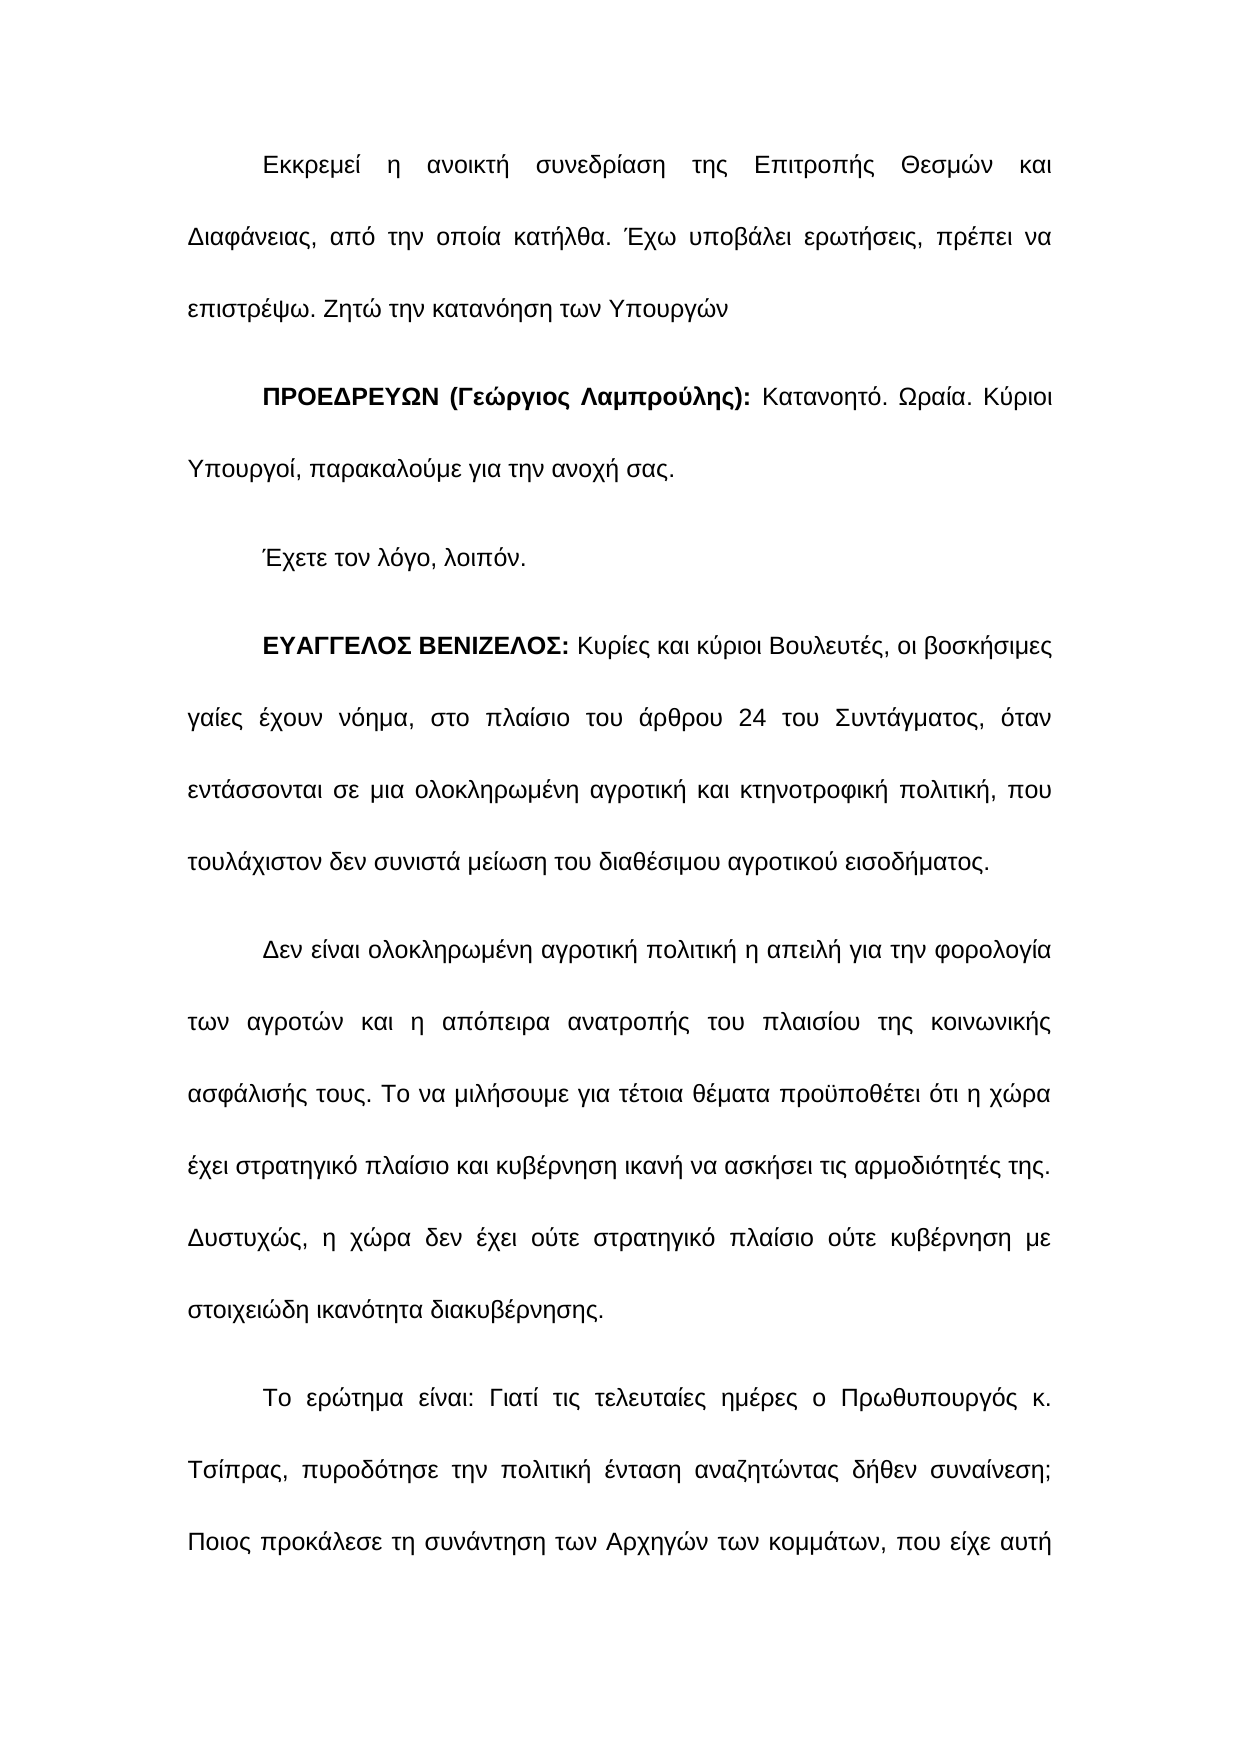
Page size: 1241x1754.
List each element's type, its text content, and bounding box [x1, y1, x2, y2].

text ΠΡΟΕΔΡΕΥΩΝ (Γεώργιος Λαμπρούλης): Κατανοητό. Ωραία. Κύριοι Υπουργοί, παρακαλούμε για την ανοχή σας. [187, 382, 1053, 483]
text ΕΥΑΓΓΕΛΟΣ ΒΕΝΙΖΕΛΟΣ: Κυρίες και κύριοι Βουλευτές, οι βοσκήσιμες γαίες έχουν νόημα, στο πλαίσιο του άρθρου 24 του Συντάγματος, όταν εντάσσονται σε μια ολοκληρωμένη αγροτική και κτηνοτροφική πολιτική, που τουλάχιστον δεν συνιστά μείωση του διαθέσιμου αγροτικού εισοδήματος. [187, 631, 1053, 876]
text Δεν είναι ολοκληρωμένη αγροτική πολιτική η απειλή για την φορολογία των αγροτών και η απόπειρα ανατροπής του πλαισίου της κοινωνικής ασφάλισής τους. Το να μιλήσουμε για τέτοια θέματα προϋποθέτει ότι η χώρα έχει στρατηγικό πλαίσιο και κυβέρνηση ικανή να ασκήσει τις αρμοδιότητές της. Δυστυχώς, η χώρα δεν έχει ούτε στρατηγικό πλαίσιο ούτε κυβέρνηση με στοιχειώδη ικανότητα διακυβέρνησης. [187, 935, 1053, 1323]
text Εκκρεμεί η ανοικτή συνεδρίαση της Επιτροπής Θεσμών και Διαφάνειας, από την οποία κατήλθα. Έχω υποβάλει ερωτήσεις, πρέπει να επιστρέψω. Ζητώ την κατανόηση των Υπουργών [187, 150, 1053, 322]
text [187, 1383, 1053, 1556]
text Έχετε τον λόγο, λοιπόν. [187, 543, 1053, 571]
